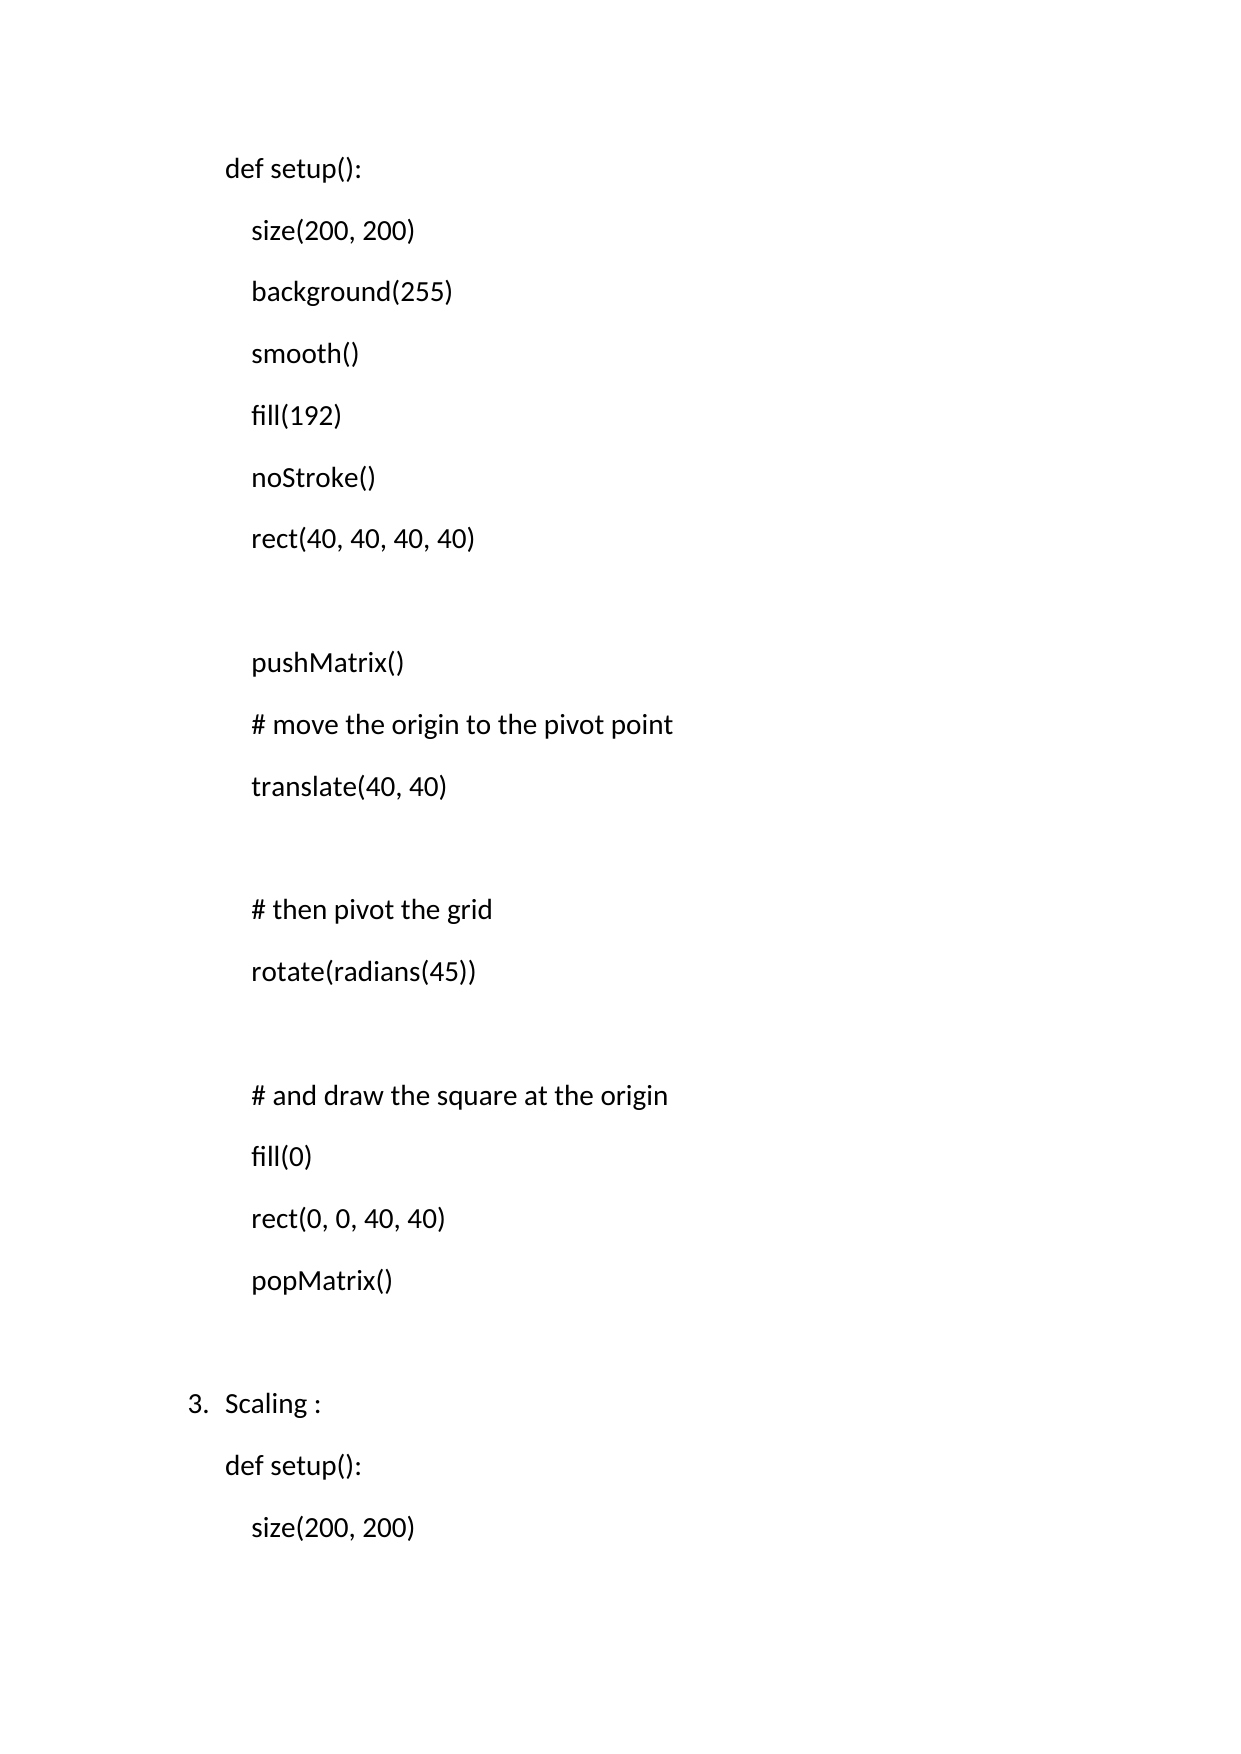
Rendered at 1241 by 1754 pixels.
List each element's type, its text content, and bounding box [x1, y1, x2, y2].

text rect(0, 0, 40, 40) [225, 1200, 1090, 1236]
text smooth() [225, 335, 1090, 371]
text pushMatrix() [225, 644, 1090, 680]
text noStroke() [225, 459, 1090, 494]
text background(255) [225, 273, 1090, 309]
text fill(0) [225, 1138, 1090, 1174]
text size(200, 200) [225, 212, 1090, 247]
text def setup(): [225, 1447, 1090, 1483]
text # move the origin to the pivot point [225, 706, 1090, 742]
text fill(192) [225, 397, 1090, 433]
text # then pivot the grid [225, 891, 1090, 927]
text popMatrix() [225, 1262, 1090, 1297]
text size(200, 200) [225, 1509, 1090, 1544]
text rotate(radians(45)) [225, 953, 1090, 989]
text # and draw the square at the origin [225, 1077, 1090, 1112]
text rect(40, 40, 40, 40) [225, 521, 1090, 556]
list Scaling : [187, 1385, 1090, 1421]
text def setup(): [225, 150, 1090, 186]
text translate(40, 40) [225, 768, 1090, 803]
